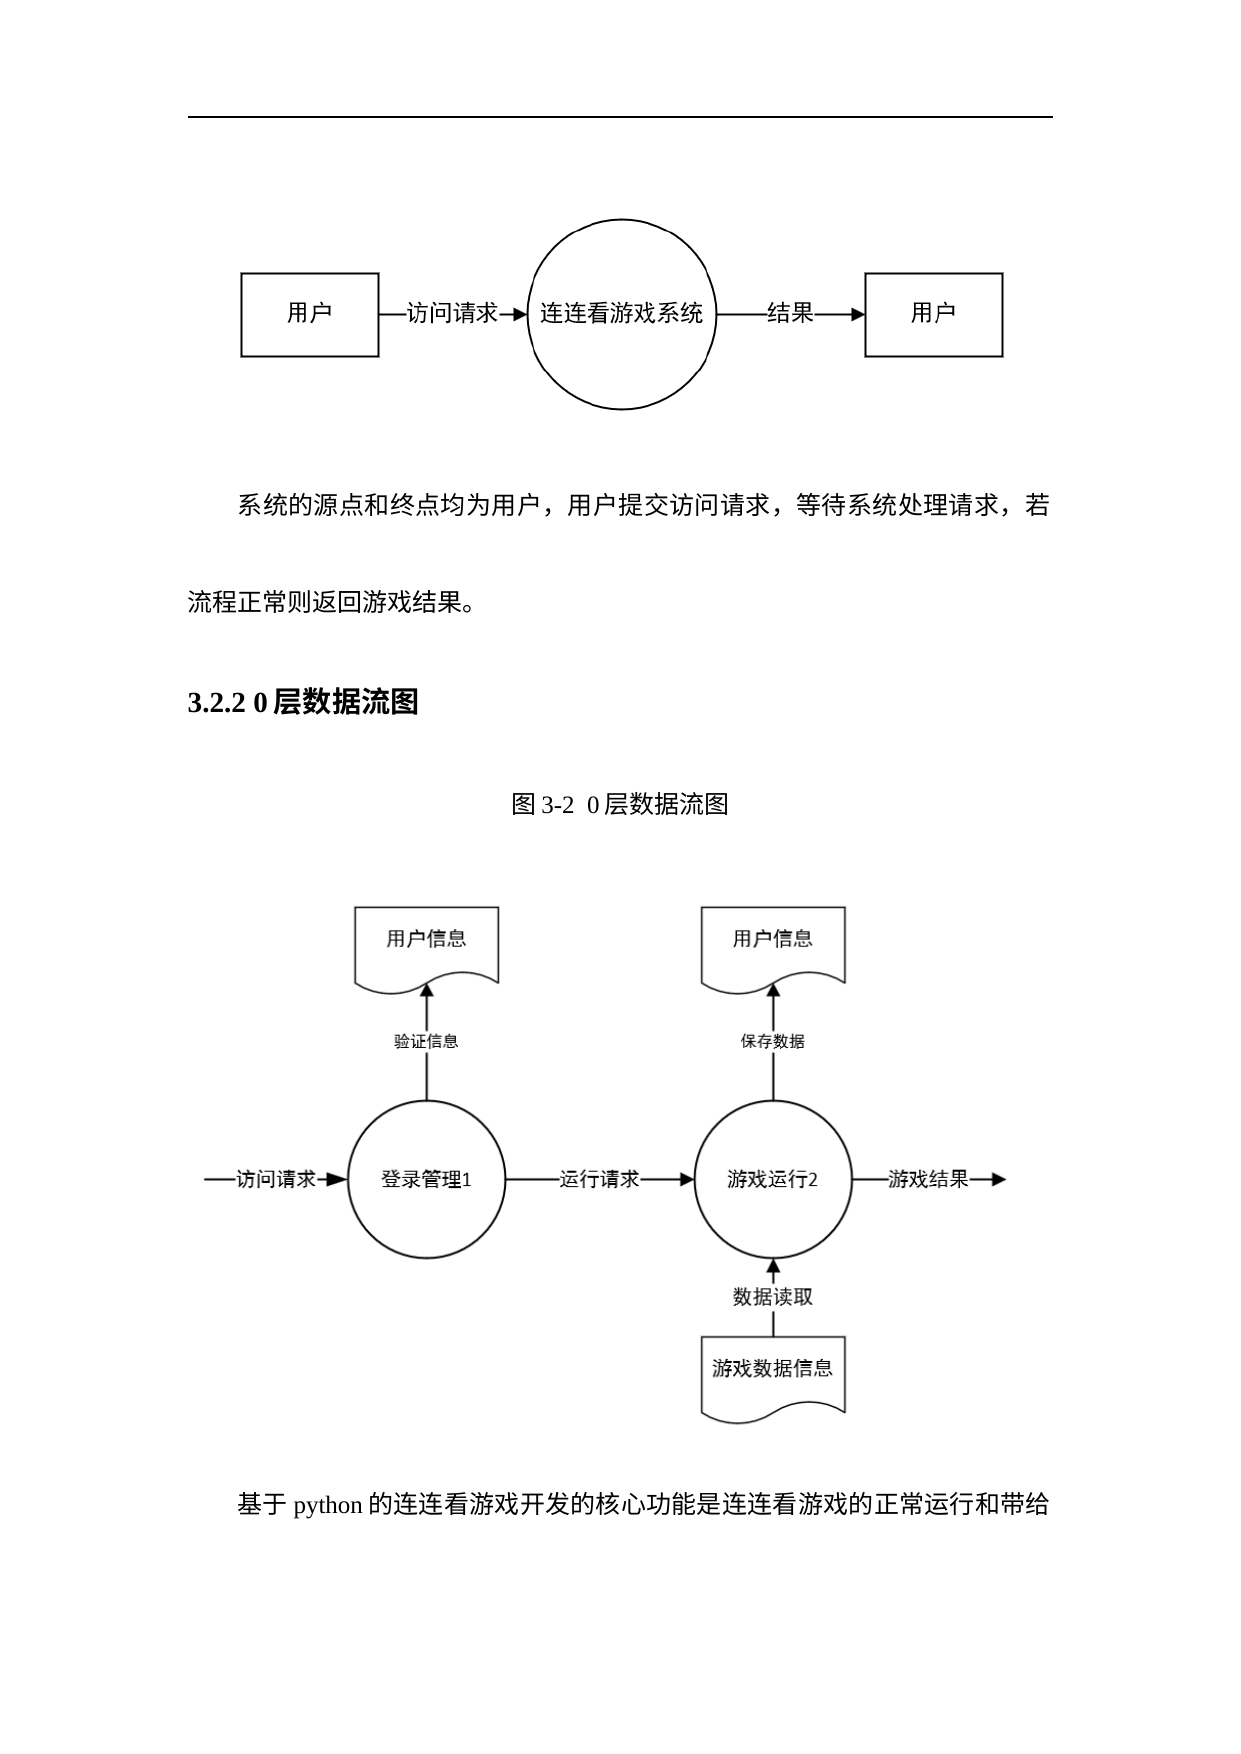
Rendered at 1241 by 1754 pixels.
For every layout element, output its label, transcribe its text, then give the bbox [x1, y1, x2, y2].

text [187, 1471, 1053, 1536]
subtitle 3.2.2 0层数据流图 [187, 668, 1053, 733]
text 系统的源点和终点均为用户，用户提交访问请求，等待系统处理请求，若流程正常则返回游戏结果。 [187, 471, 1053, 633]
picture [187, 162, 1053, 442]
text 图3-2 0层数据流图 [187, 770, 1053, 835]
picture [187, 869, 1053, 1451]
